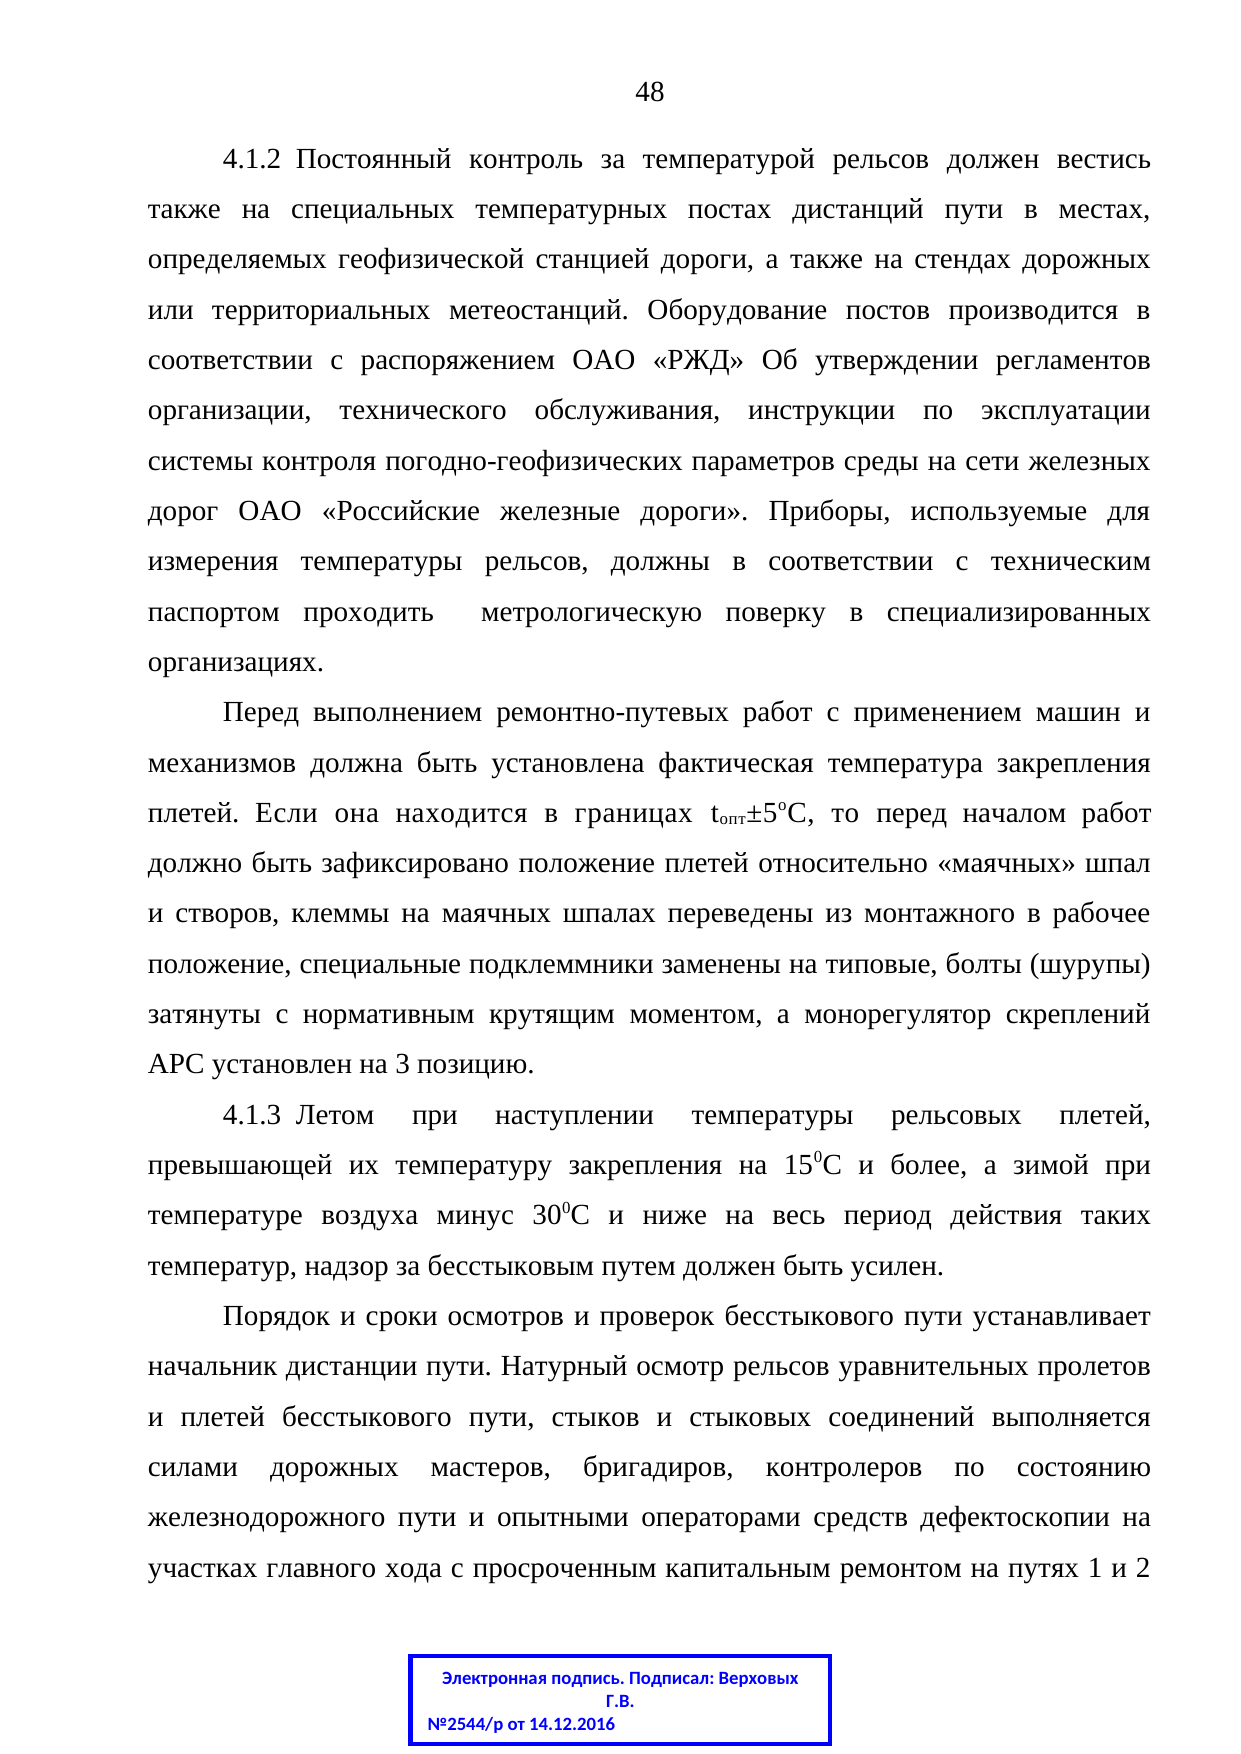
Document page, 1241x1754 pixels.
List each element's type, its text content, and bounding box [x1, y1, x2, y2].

text 4.1.3 Летом при наступлении температуры рельсовых плетей, превышающей их температуру закрепления на 150С и более, а зимой при температуре воздуха минус 300С и ниже на весь период действия таких температур, надзор за бесстыковым путем должен быть усилен. [148, 1097, 1152, 1281]
text Перед выполнением ремонтно-путевых работ с применением машин и механизмов должна быть установлена фактическая температура закрепления плетей. Если она находится в границах tопт±5оС, то перед началом работ должно быть зафиксировано положение плетей относительно «маячных» шпал и створов, клеммы на маячных шпалах переведены из монтажного в рабочее положение, специальные подклеммники заменены на типовые, болты (шурупы) затянуты с нормативным крутящим моментом, а монорегулятор скреплений АРС установлен на 3 позицию. [148, 694, 1152, 1080]
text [148, 1298, 1152, 1583]
text 4.1.2 Постоянный контроль за температурой рельсов должен вестись также на специальных температурных постах дистанций пути в местах, определяемых геофизической станцией дороги, а также на стендах дорожных или территориальных метеостанций. Оборудование постов производится в соответствии с распоряжением ОАО «РЖД» Об утверждении регламентов организации, технического обслуживания, инструкции по эксплуатации системы контроля погодно-геофизических параметров среды на сети железных дорог ОАО «Российские железные дороги». Приборы, используемые для измерения температуры рельсов, должны в соответствии с техническим паспортом проходить метрологическую поверку в специализированных организациях. [148, 141, 1152, 678]
